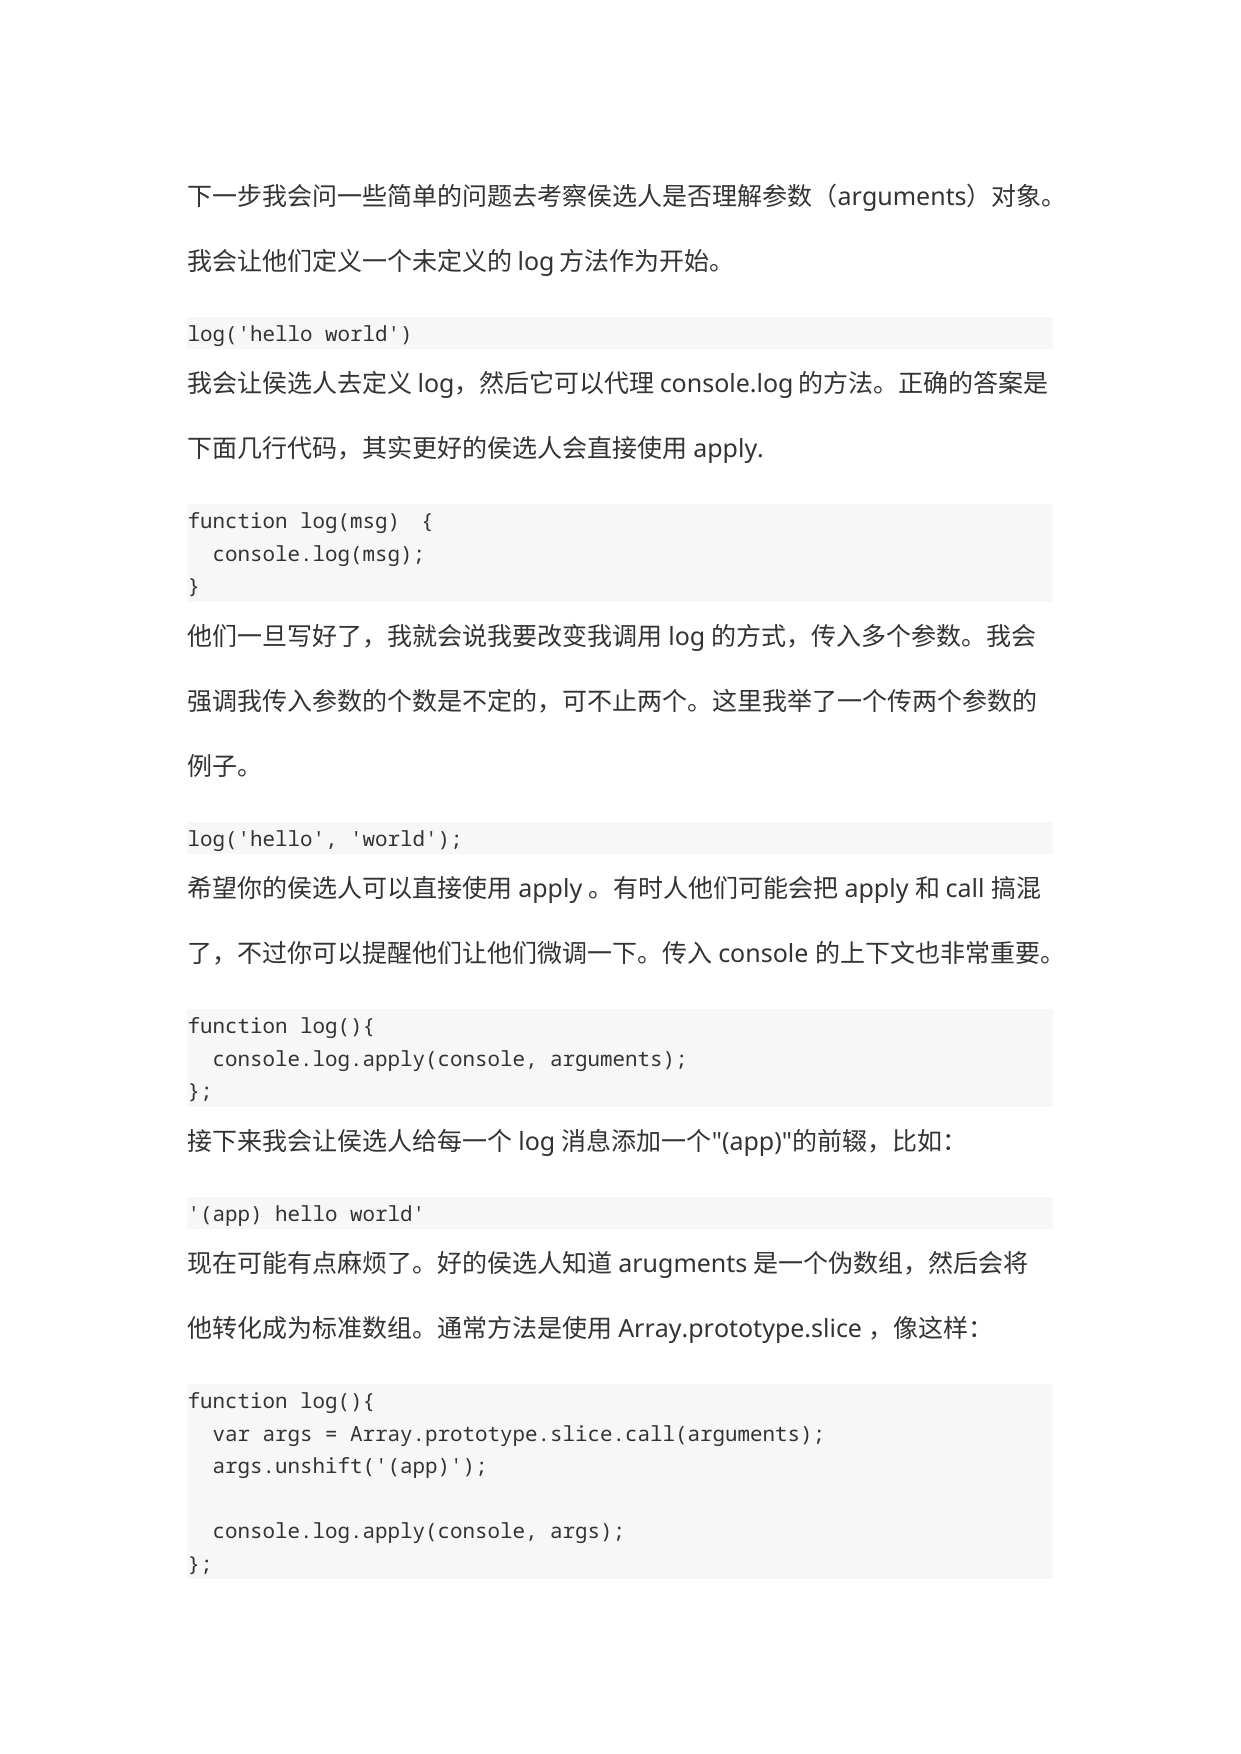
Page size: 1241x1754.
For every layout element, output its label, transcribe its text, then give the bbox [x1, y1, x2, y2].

text 他们一旦写好了，我就会说我要改变我调用 log 的方式，传入多个参数。我会强调我传入参数的个数是不定的，可不止两个。这里我举了一个传两个参数的例子。 [187, 602, 1053, 797]
text } [187, 569, 1053, 602]
text function log(){ [187, 1009, 1053, 1042]
text '(app) hello world' [187, 1197, 1053, 1229]
text function log(msg) { [187, 504, 1053, 537]
text 接下来我会让侯选人给每一个 log 消息添加一个"(app)"的前辍，比如： [187, 1107, 1053, 1172]
text log('hello world') [187, 317, 1053, 349]
text 我会让侯选人去定义log，然后它可以代理console.log的方法。正确的答案是下面几行代码，其实更好的侯选人会直接使用 apply. [187, 349, 1053, 479]
text }; [187, 1074, 1053, 1107]
text console.log(msg); [187, 537, 1053, 569]
text 希望你的侯选人可以直接使用 apply 。有时人他们可能会把 apply 和 call 搞混了，不过你可以提醒他们让他们微调一下。传入 console 的上下文也非常重要。 [187, 854, 1053, 984]
text console.log.apply(console, args); [187, 1514, 1053, 1547]
text var args = Array.prototype.slice.call(arguments); [187, 1417, 1053, 1449]
text 现在可能有点麻烦了。好的侯选人知道 arugments 是一个伪数组，然后会将他转化成为标准数组。通常方法是使用 Array.prototype.slice ，像这样： [187, 1229, 1053, 1359]
text console.log.apply(console, arguments); [187, 1042, 1053, 1074]
text log('hello', 'world'); [187, 822, 1053, 854]
text 下一步我会问一些简单的问题去考察侯选人是否理解参数（arguments）对象。我会让他们定义一个未定义的log方法作为开始。 [187, 162, 1053, 292]
text function log(){ [187, 1384, 1053, 1417]
text }; [187, 1547, 1053, 1579]
text args.unshift('(app)'); [187, 1449, 1053, 1482]
